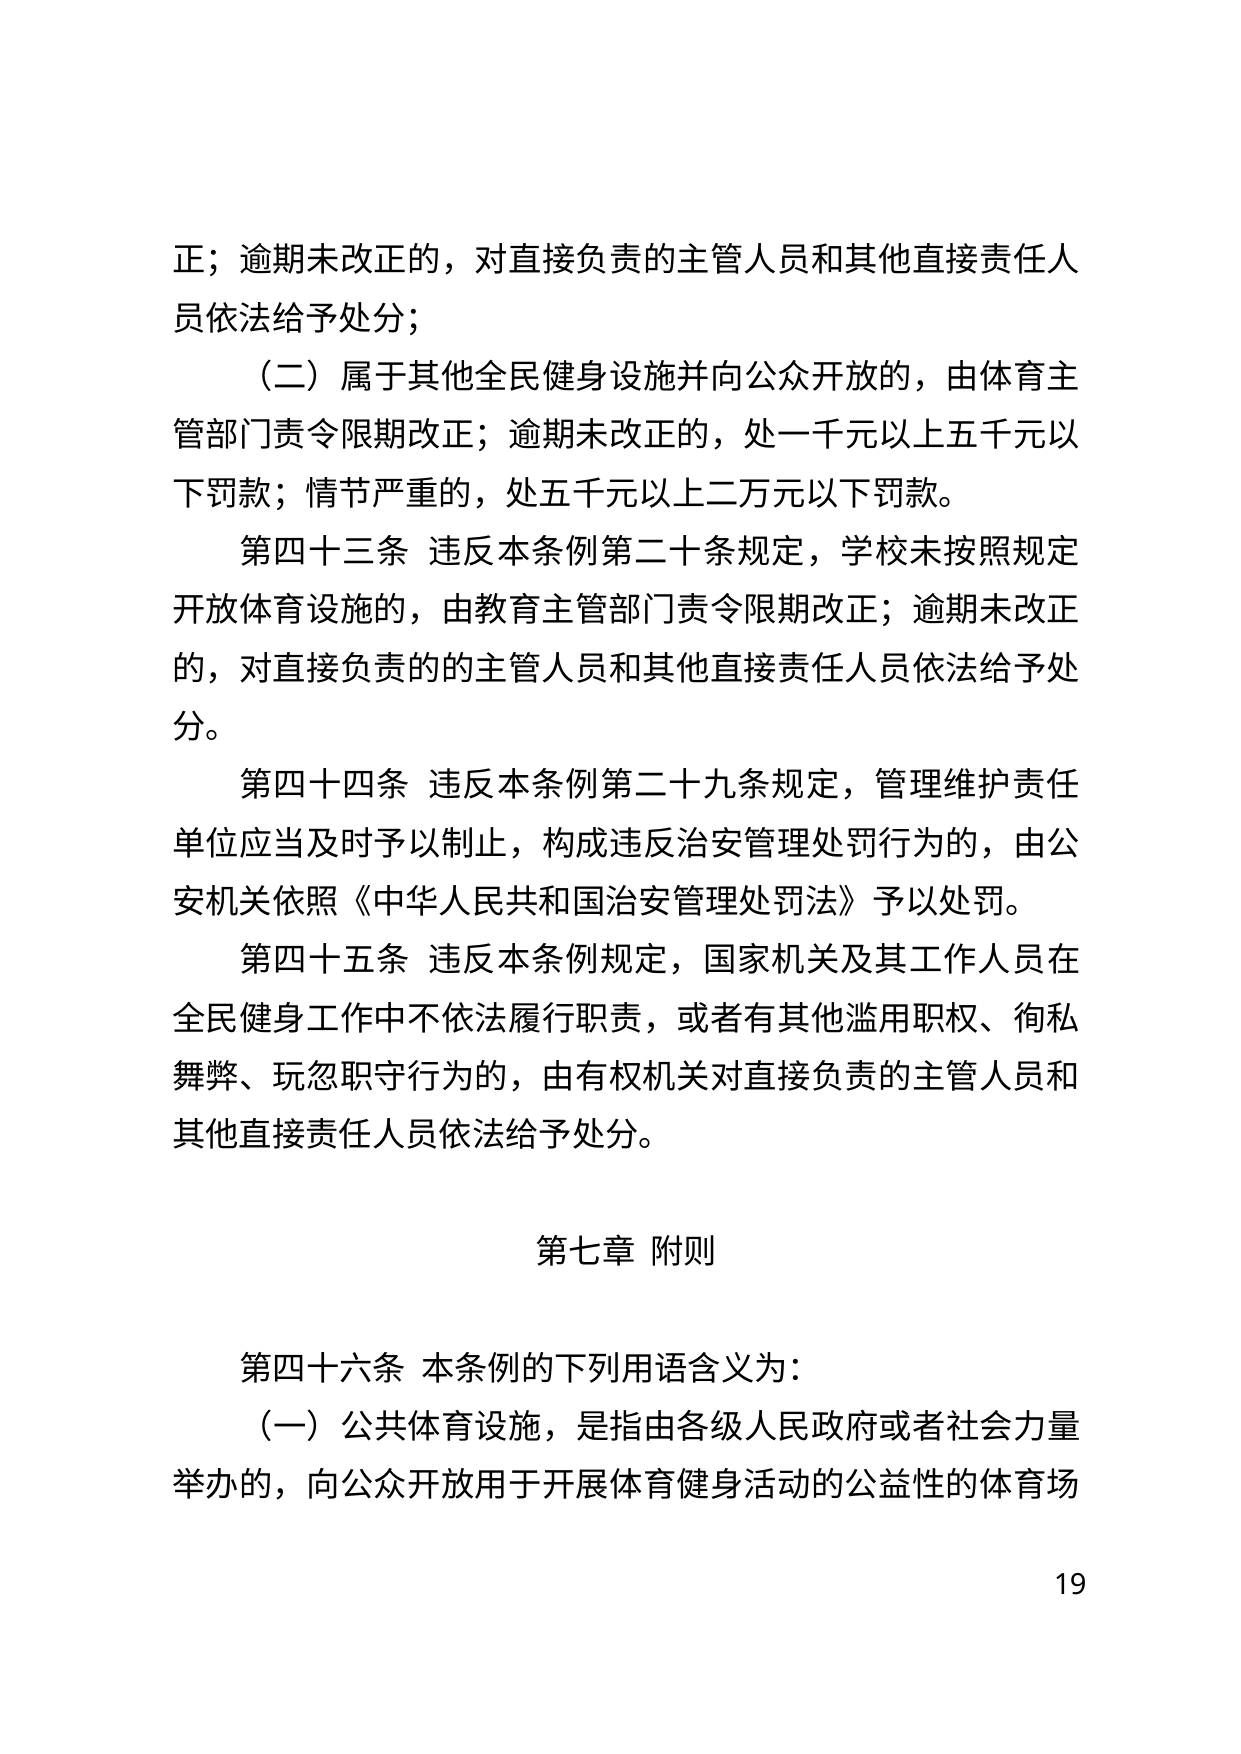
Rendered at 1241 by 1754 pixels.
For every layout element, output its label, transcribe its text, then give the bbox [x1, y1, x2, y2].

text 第四十四条 违反本条例第二十九条规定，管理维护责任单位应当及时予以制止，构成违反治安管理处罚行为的，由公安机关依照《中华人民共和国治安管理处罚法》予以处罚。 [172, 750, 1080, 925]
text 第七章 附则 [172, 1217, 1080, 1275]
text 第四十五条 违反本条例规定，国家机关及其工作人员在全民健身工作中不依法履行职责，或者有其他滥用职权、徇私舞弊、玩忽职守行为的，由有权机关对直接负责的主管人员和其他直接责任人员依法给予处分。 [172, 925, 1080, 1158]
text 第四十六条 本条例的下列用语含义为： [172, 1333, 1080, 1392]
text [172, 225, 1080, 342]
text （二）属于其他全民健身设施并向公众开放的，由体育主管部门责令限期改正；逾期未改正的，处一千元以上五千元以下罚款；情节严重的，处五千元以上二万元以下罚款。 [172, 342, 1080, 517]
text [172, 1392, 1080, 1508]
text 第四十三条 违反本条例第二十条规定，学校未按照规定开放体育设施的，由教育主管部门责令限期改正；逾期未改正的，对直接负责的的主管人员和其他直接责任人员依法给予处分。 [172, 517, 1080, 750]
